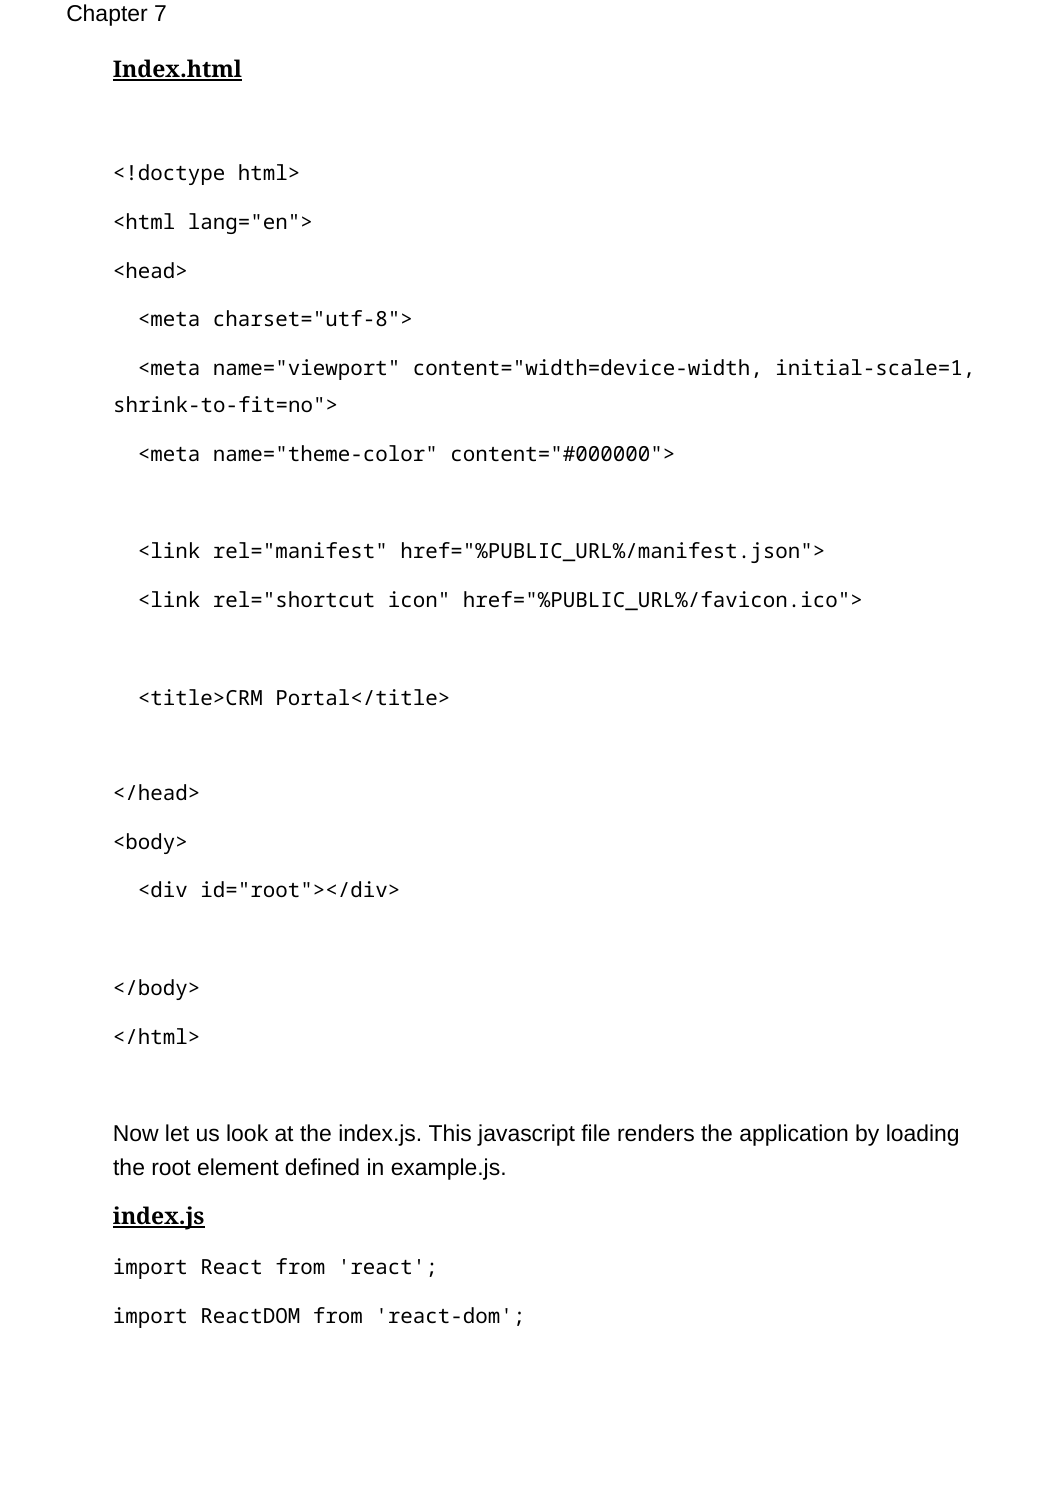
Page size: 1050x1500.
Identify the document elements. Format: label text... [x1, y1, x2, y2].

text <!doctype html> [113, 158, 981, 186]
text <head> [113, 256, 981, 284]
text import React from 'react'; [113, 1252, 981, 1281]
text Now let us look at the index.js. This javascript file renders the application by loading the root element defined in example.js. [113, 1120, 981, 1180]
text <link rel="manifest" href="%PUBLIC_URL%/manifest.json"> [113, 536, 981, 565]
text <meta name="viewport" content="width=device-width, initial-scale=1, shrink-to-fit=no"> [113, 353, 981, 418]
text <title>CRM Portal</title> [113, 683, 981, 711]
text </html> [113, 1022, 981, 1051]
text index.js [113, 1200, 981, 1231]
text </body> [113, 973, 981, 1002]
text </head> [113, 778, 981, 806]
text <meta name="theme-color" content="#000000"> [113, 439, 981, 467]
text <body> [113, 827, 981, 855]
text <link rel="shortcut icon" href="%PUBLIC_URL%/favicon.ico"> [113, 585, 981, 614]
text <html lang="en"> [113, 207, 981, 235]
text <meta charset="utf-8"> [113, 304, 981, 333]
text <div id="root"></div> [113, 876, 981, 904]
text import ReactDOM from 'react-dom'; [113, 1301, 981, 1329]
text Index.html [113, 53, 981, 84]
